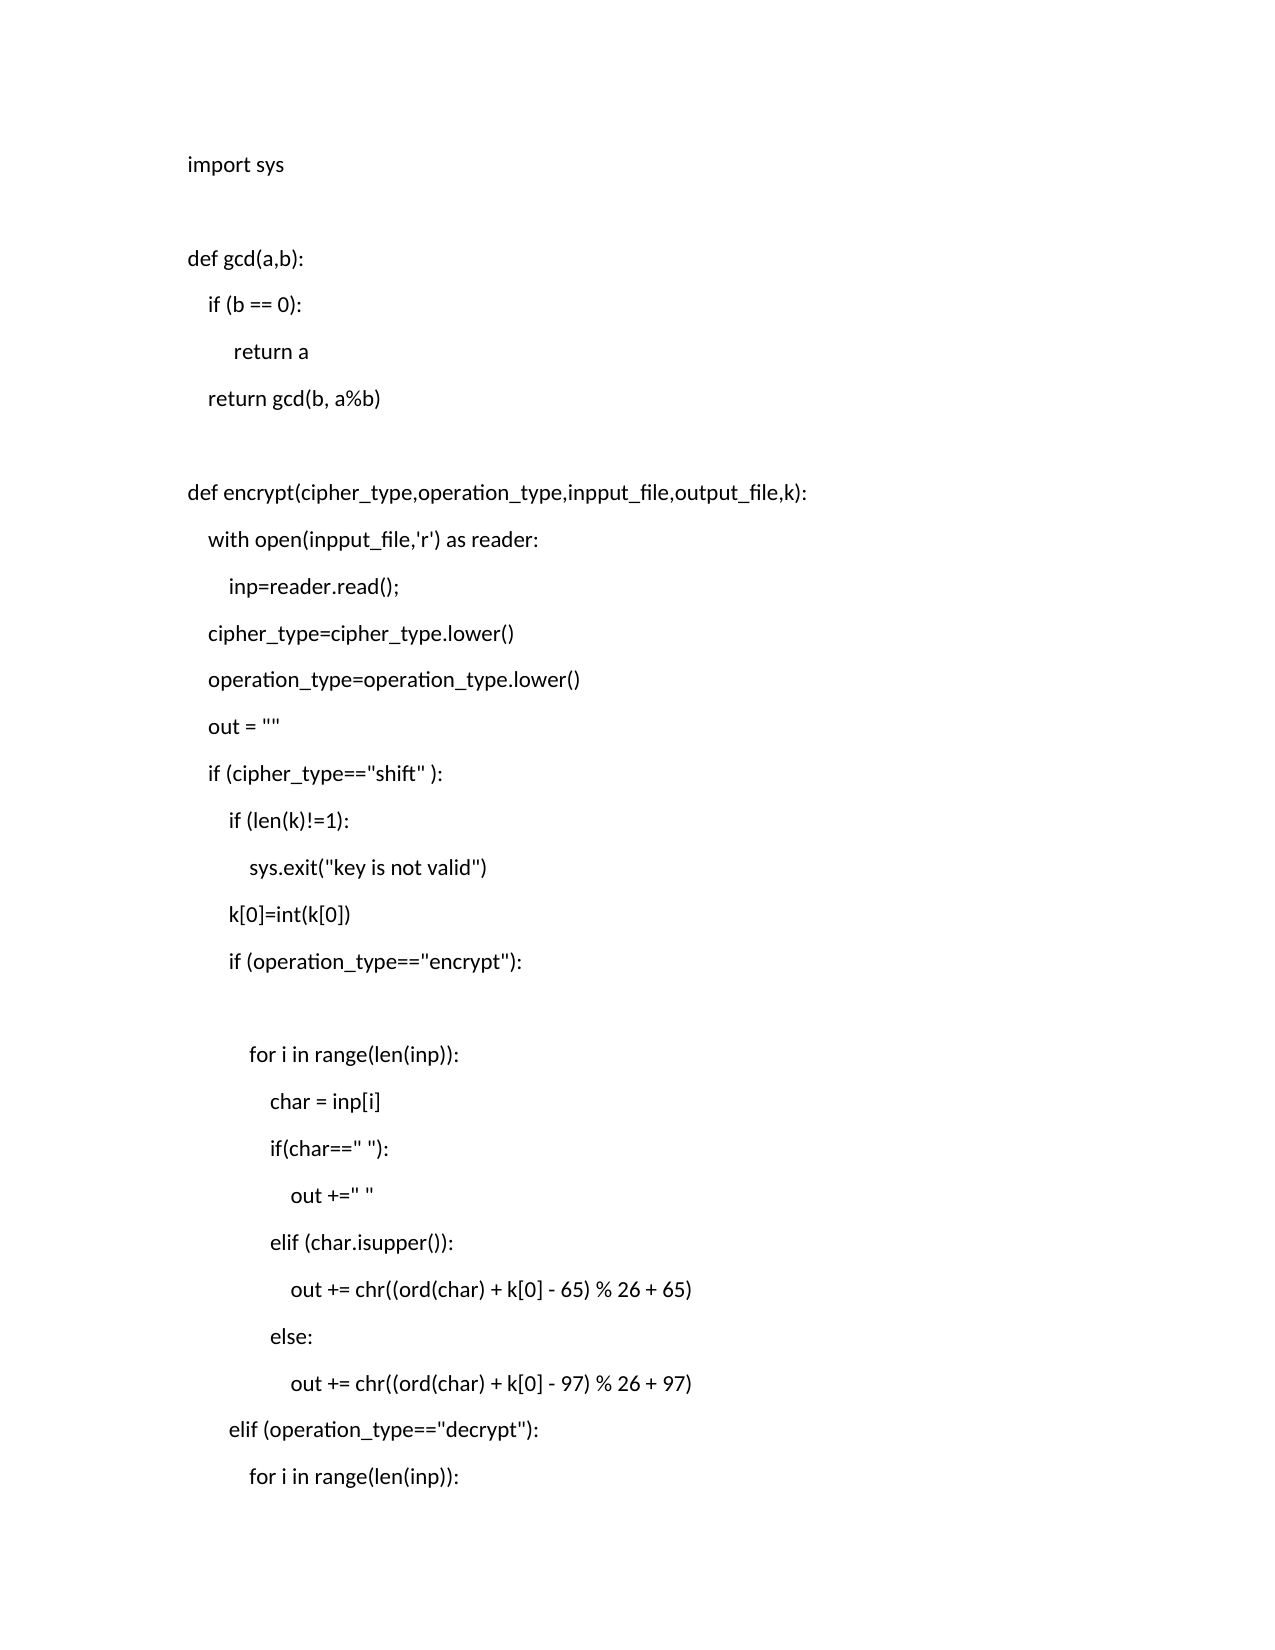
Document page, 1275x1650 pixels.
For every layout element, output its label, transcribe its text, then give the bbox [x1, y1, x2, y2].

text inp=reader.read(); [187, 572, 1087, 600]
text def encrypt(cipher_type,operation_type,inpput_file,output_file,k): [187, 478, 1087, 506]
text out = "" [187, 712, 1087, 741]
text cipher_type=cipher_type.lower() [187, 619, 1087, 647]
text else: [187, 1322, 1087, 1350]
text out += chr((ord(char) + k[0] - 65) % 26 + 65) [187, 1275, 1087, 1303]
text out +=" " [187, 1181, 1087, 1209]
text for i in range(len(inp)): [187, 1041, 1087, 1069]
text def gcd(a,b): [187, 244, 1087, 272]
text sys.exit("key is not valid") [187, 853, 1087, 881]
text char = inp[i] [187, 1087, 1087, 1116]
text import sys [187, 150, 1087, 178]
text if (operation_type=="encrypt"): [187, 947, 1087, 975]
text operation_type=operation_type.lower() [187, 666, 1087, 694]
text if(char==" "): [187, 1134, 1087, 1162]
text if (cipher_type=="shift" ): [187, 759, 1087, 787]
text return a [187, 337, 1087, 366]
text elif (operation_type=="decrypt"): [187, 1416, 1087, 1444]
text if (len(k)!=1): [187, 806, 1087, 834]
text out += chr((ord(char) + k[0] - 97) % 26 + 97) [187, 1369, 1087, 1397]
text return gcd(b, a%b) [187, 384, 1087, 412]
text if (b == 0): [187, 291, 1087, 319]
text k[0]=int(k[0]) [187, 900, 1087, 928]
text for i in range(len(inp)): [187, 1462, 1087, 1491]
text elif (char.isupper()): [187, 1228, 1087, 1256]
text with open(inpput_file,'r') as reader: [187, 525, 1087, 553]
